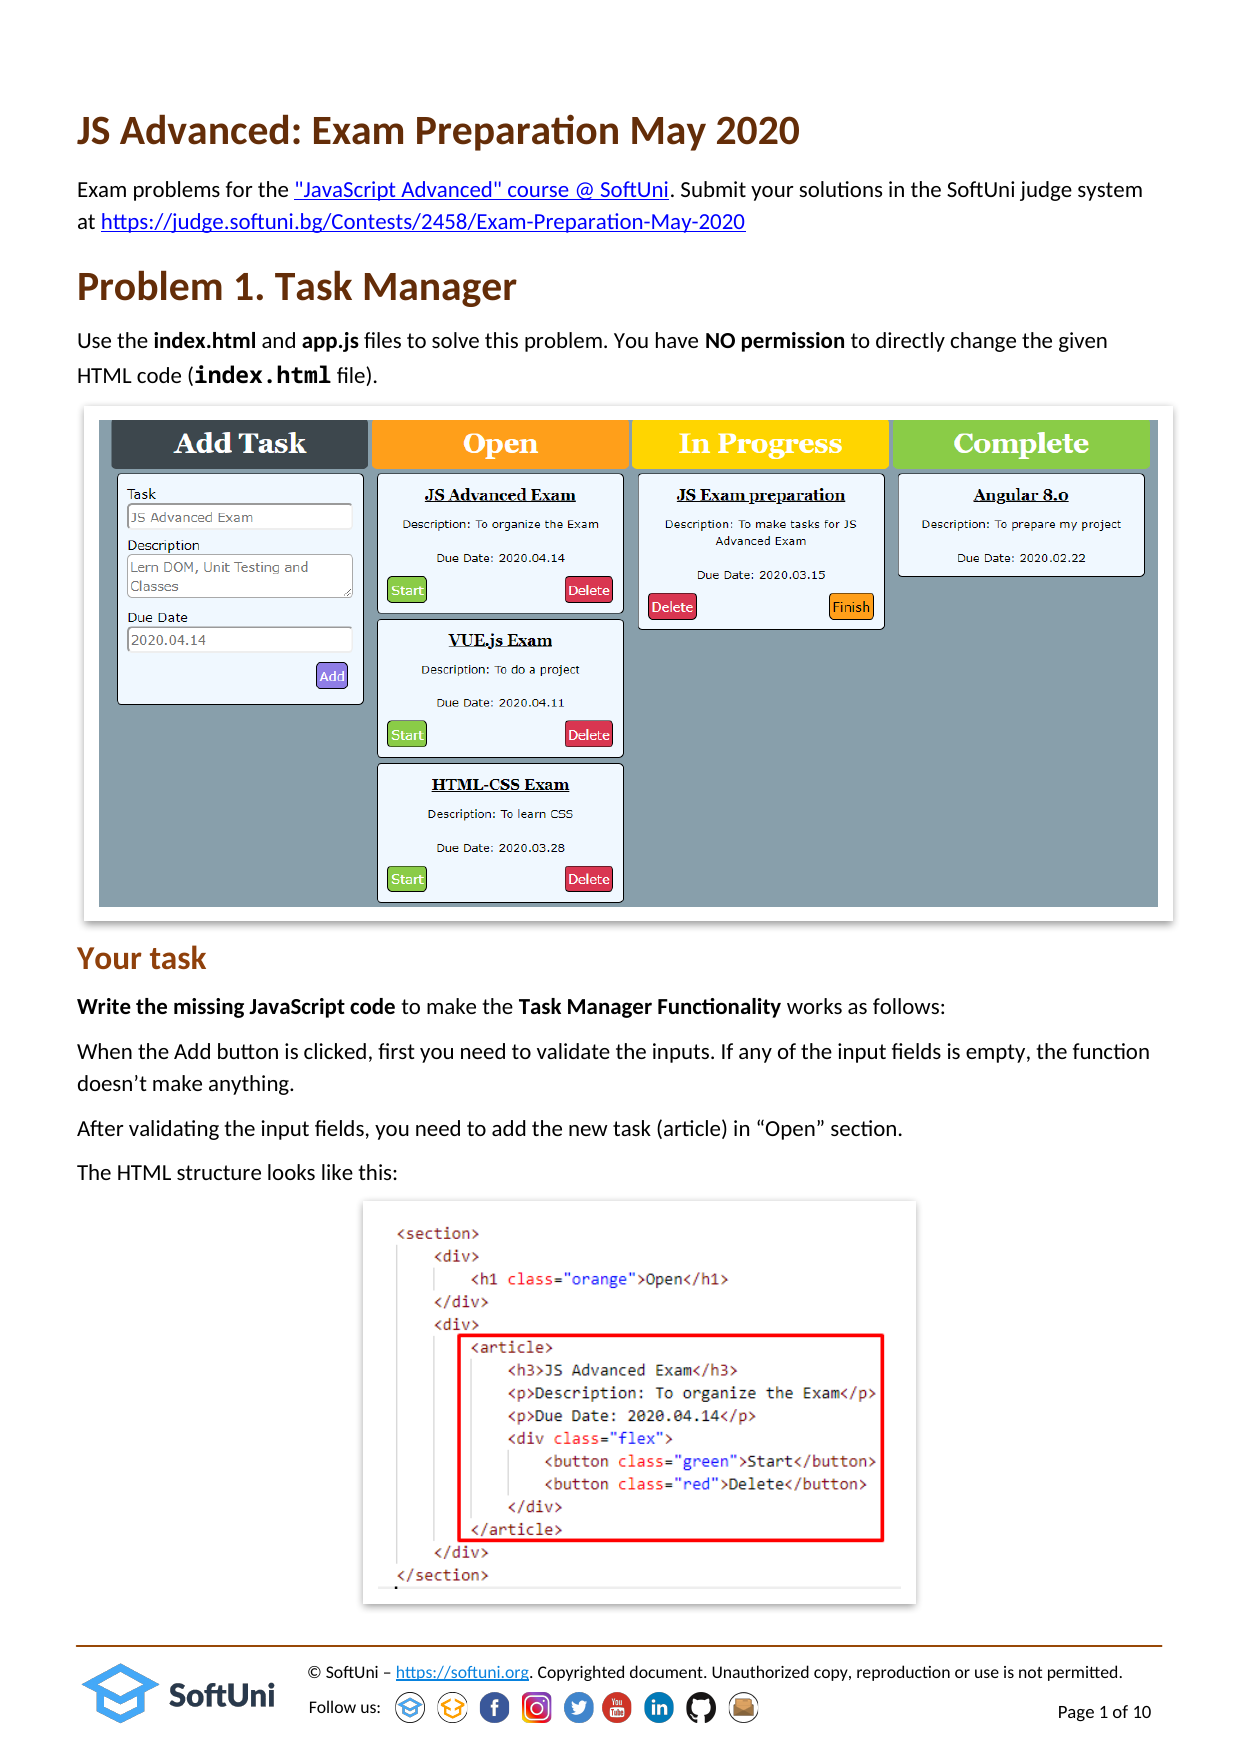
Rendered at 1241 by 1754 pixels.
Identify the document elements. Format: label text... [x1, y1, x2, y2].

picture [644, 1714, 653, 1723]
text Write the missing JavaScript code to make the Task Manager Functionality works as follows: [77, 992, 1163, 1020]
picture [602, 1692, 632, 1723]
picture [686, 1692, 716, 1723]
picture [644, 1692, 653, 1701]
text The HTML structure looks like this: [77, 1158, 1163, 1186]
subtitle Your task [77, 937, 1163, 978]
picture [479, 1692, 510, 1723]
text When the Add button is clicked, first you need to validate the inputs. If any of the input fields is empty, the function doesn’t make anything. [77, 1037, 1163, 1097]
picture [728, 1692, 759, 1723]
text After validating the input fields, you need to add the new task (article) in “Open” section. [77, 1114, 1163, 1142]
picture [665, 1714, 674, 1723]
text Use the index.html and app.js files to solve this problem. You have NO permission to directly change the given HTML code (index.html file). [77, 327, 1163, 391]
picture [75, 1658, 281, 1729]
picture [395, 1692, 425, 1723]
text Exam problems for the "JavaScript Advanced" course @ SoftUni. Submit your solutions in the SoftUni judge system at https://judge.softuni.bg/Contests/2458/Exam-Preparation-May-2020 [77, 175, 1163, 235]
picture [522, 1692, 552, 1723]
picture [437, 1692, 468, 1723]
picture [665, 1692, 674, 1701]
subtitle Problem 1. Task Manager [77, 260, 1163, 311]
picture [378, 1216, 901, 1589]
picture [658, 1705, 667, 1714]
text JS Advanced: Exam Preparation May 2020 [77, 104, 1163, 154]
picture [99, 420, 1158, 907]
picture [564, 1692, 594, 1723]
